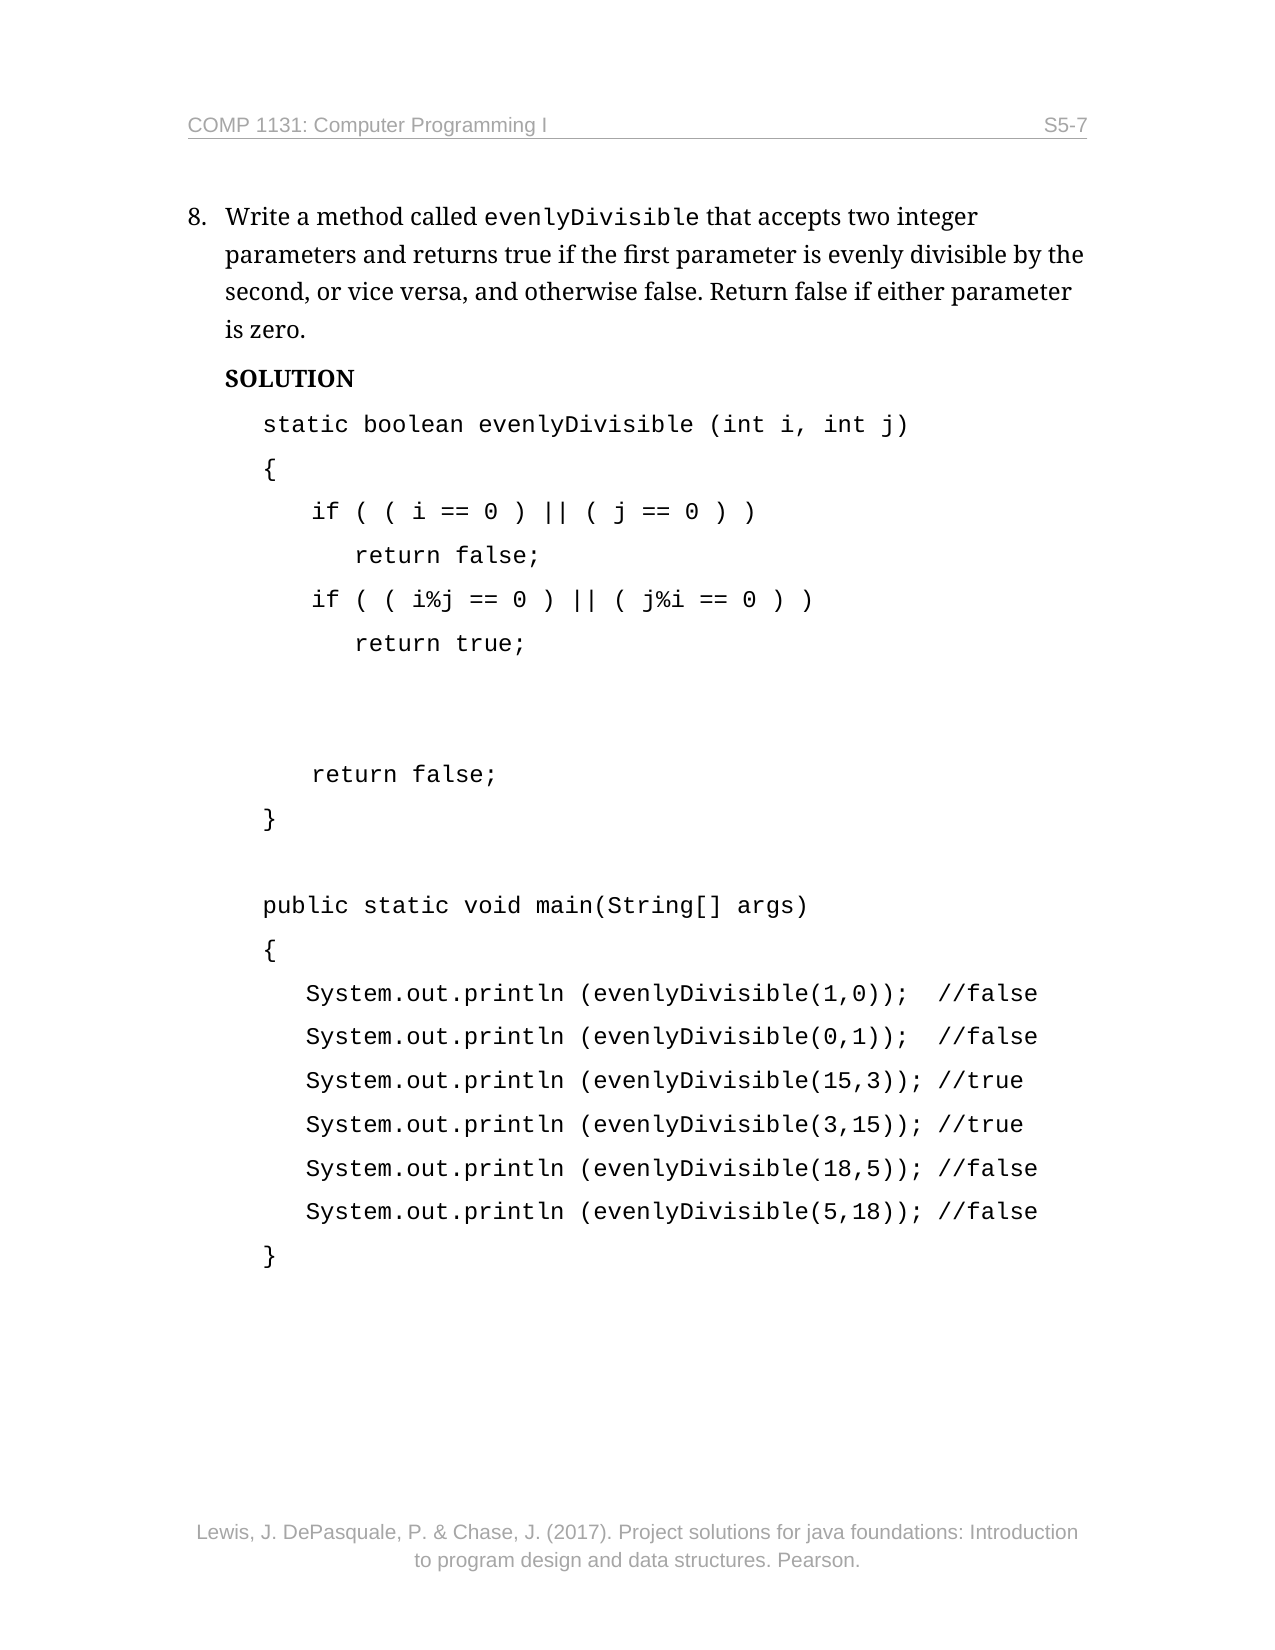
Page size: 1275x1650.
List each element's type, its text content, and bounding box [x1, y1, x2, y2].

text System.out.println (evenlyDivisible(0,1)); //false [262, 1025, 1087, 1052]
text static boolean evenlyDivisible (int i, int j) [262, 412, 1087, 439]
text System.out.println (evenlyDivisible(1,0)); //false [262, 981, 1087, 1008]
text return false; [225, 762, 1087, 789]
list Write a method called evenlyDivisible that accepts two integer parameters and returns true if the first parameter is evenly divisible by the second, or vice versa, and otherwise false. Return false if either parameter is zero. [187, 200, 1087, 345]
text public static void main(String[] args) [262, 893, 1087, 921]
text if ( ( i == 0 ) || ( j == 0 ) ) [225, 500, 1087, 527]
text { [262, 456, 1087, 483]
text } [262, 806, 1087, 833]
text } [262, 1243, 1087, 1271]
text return false; [225, 543, 1087, 571]
text SOLUTION [225, 362, 1087, 395]
text { [262, 937, 1087, 964]
text if ( ( i%j == 0 ) || ( j%i == 0 ) ) [225, 587, 1087, 614]
text System.out.println (evenlyDivisible(3,15)); //true [262, 1112, 1087, 1139]
text System.out.println (evenlyDivisible(15,3)); //true [262, 1068, 1087, 1096]
text System.out.println (evenlyDivisible(5,18)); //false [262, 1200, 1087, 1227]
text return true; [225, 631, 1087, 658]
text System.out.println (evenlyDivisible(18,5)); //false [262, 1156, 1087, 1183]
